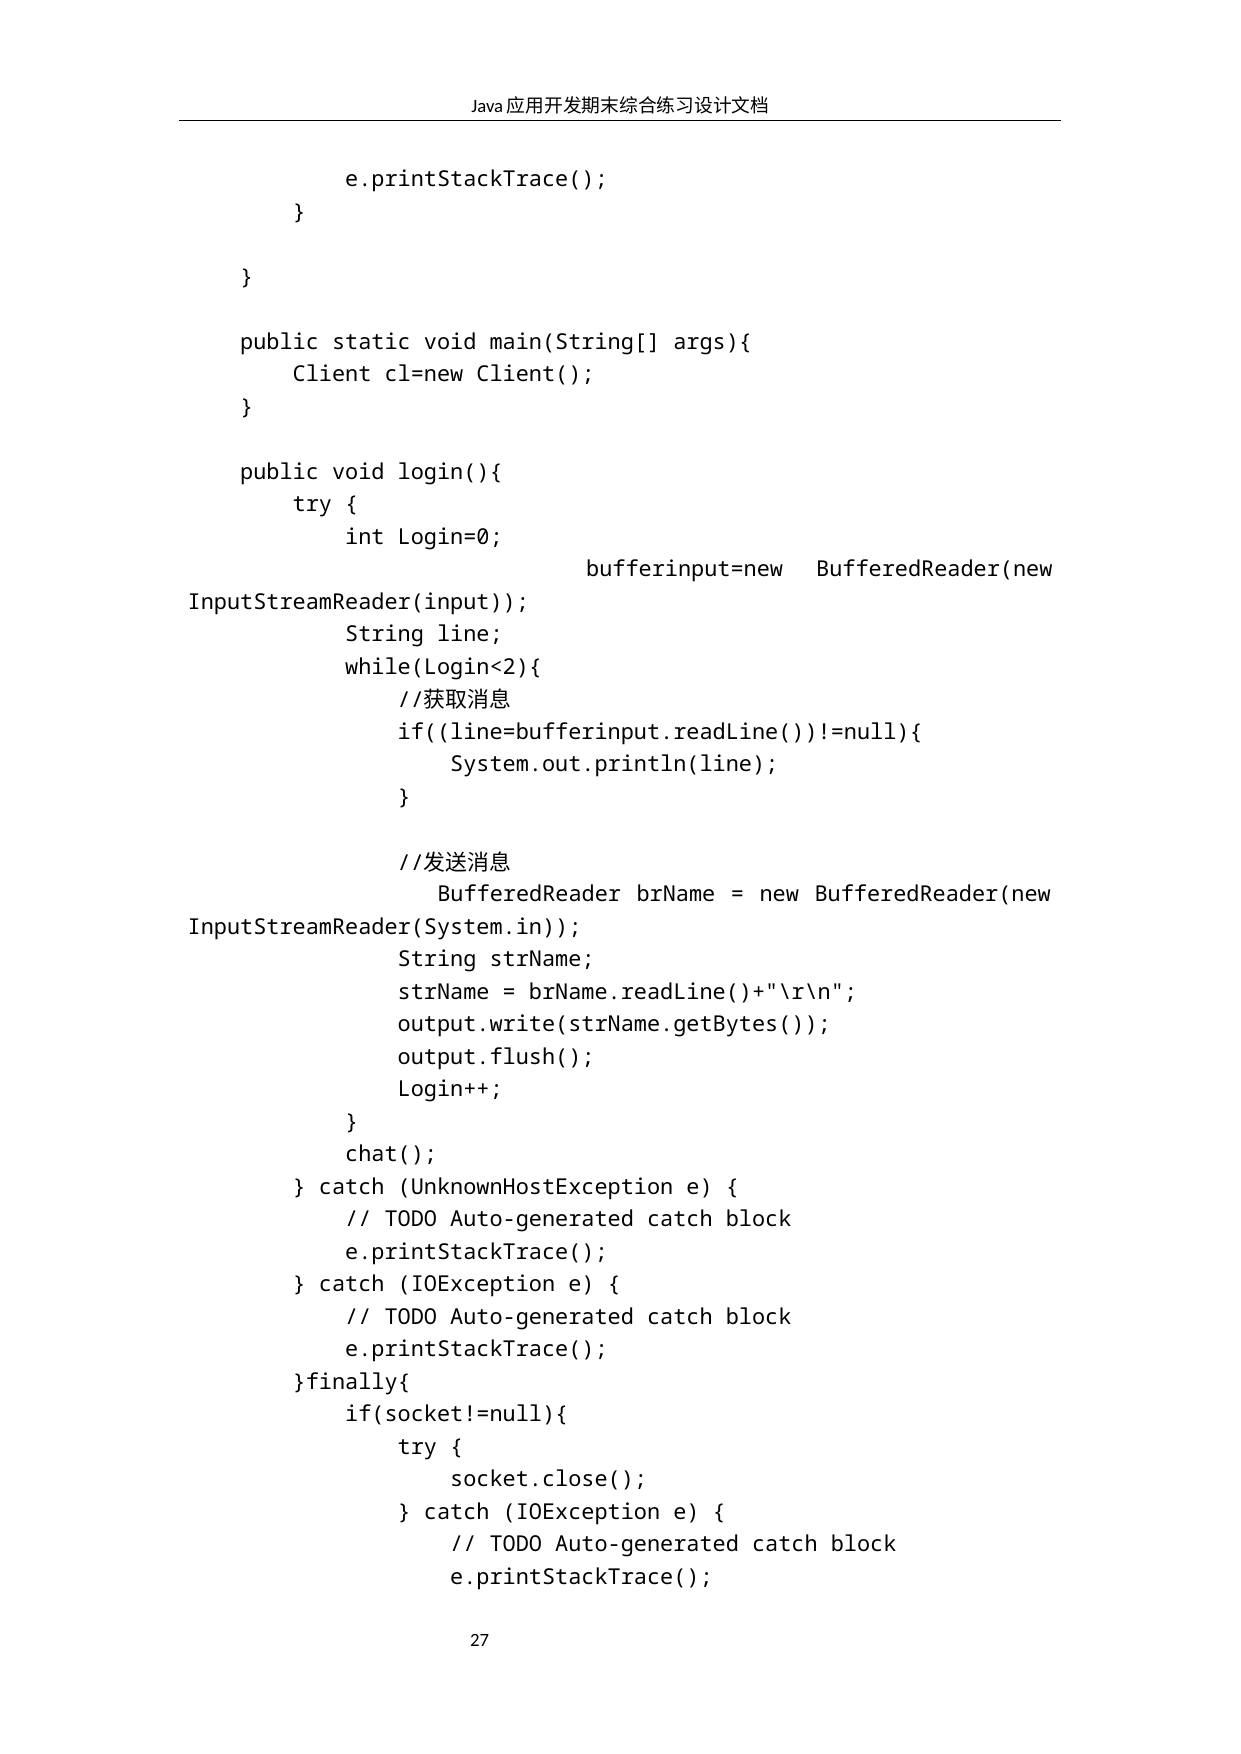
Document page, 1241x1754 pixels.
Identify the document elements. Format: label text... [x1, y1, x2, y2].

text Login++; [187, 1072, 1053, 1104]
text } [187, 259, 1053, 292]
text // TODO Auto-generated catch block [187, 1527, 1053, 1559]
text try { [187, 487, 1053, 519]
text } [187, 779, 1053, 812]
text Client cl=new Client(); [187, 357, 1053, 389]
text } [187, 389, 1053, 422]
text socket.close(); [187, 1462, 1053, 1494]
text // TODO Auto-generated catch block [187, 1202, 1053, 1234]
text output.flush(); [187, 1039, 1053, 1072]
text if((line=bufferinput.readLine())!=null){ [187, 714, 1053, 747]
text chat(); [187, 1137, 1053, 1169]
text } catch (IOException e) { [187, 1267, 1053, 1299]
text public static void main(String[] args){ [187, 324, 1053, 357]
text strName = brName.readLine()+"\r\n"; [187, 974, 1053, 1007]
text int Login=0; [187, 519, 1053, 552]
text e.printStackTrace(); [187, 162, 1053, 194]
text e.printStackTrace(); [187, 1234, 1053, 1267]
text String line; [187, 617, 1053, 649]
text System.out.println(line); [187, 747, 1053, 779]
text //获取消息 [187, 682, 1053, 714]
text try { [187, 1429, 1053, 1462]
text String strName; [187, 942, 1053, 974]
text while(Login<2){ [187, 649, 1053, 682]
text e.printStackTrace(); [187, 1332, 1053, 1364]
text //发送消息 [187, 844, 1053, 877]
text if(socket!=null){ [187, 1397, 1053, 1429]
text } [187, 194, 1053, 227]
text } [187, 1104, 1053, 1137]
text bufferinput=new BufferedReader(new InputStreamReader(input)); [187, 552, 1053, 617]
text }finally{ [187, 1364, 1053, 1397]
text public void login(){ [187, 454, 1053, 487]
text } catch (UnknownHostException e) { [187, 1169, 1053, 1202]
text } catch (IOException e) { [187, 1494, 1053, 1527]
text e.printStackTrace(); [187, 1559, 1053, 1592]
text BufferedReader brName = new BufferedReader(new InputStreamReader(System.in)); [187, 877, 1053, 942]
text output.write(strName.getBytes()); [187, 1007, 1053, 1039]
text // TODO Auto-generated catch block [187, 1299, 1053, 1332]
